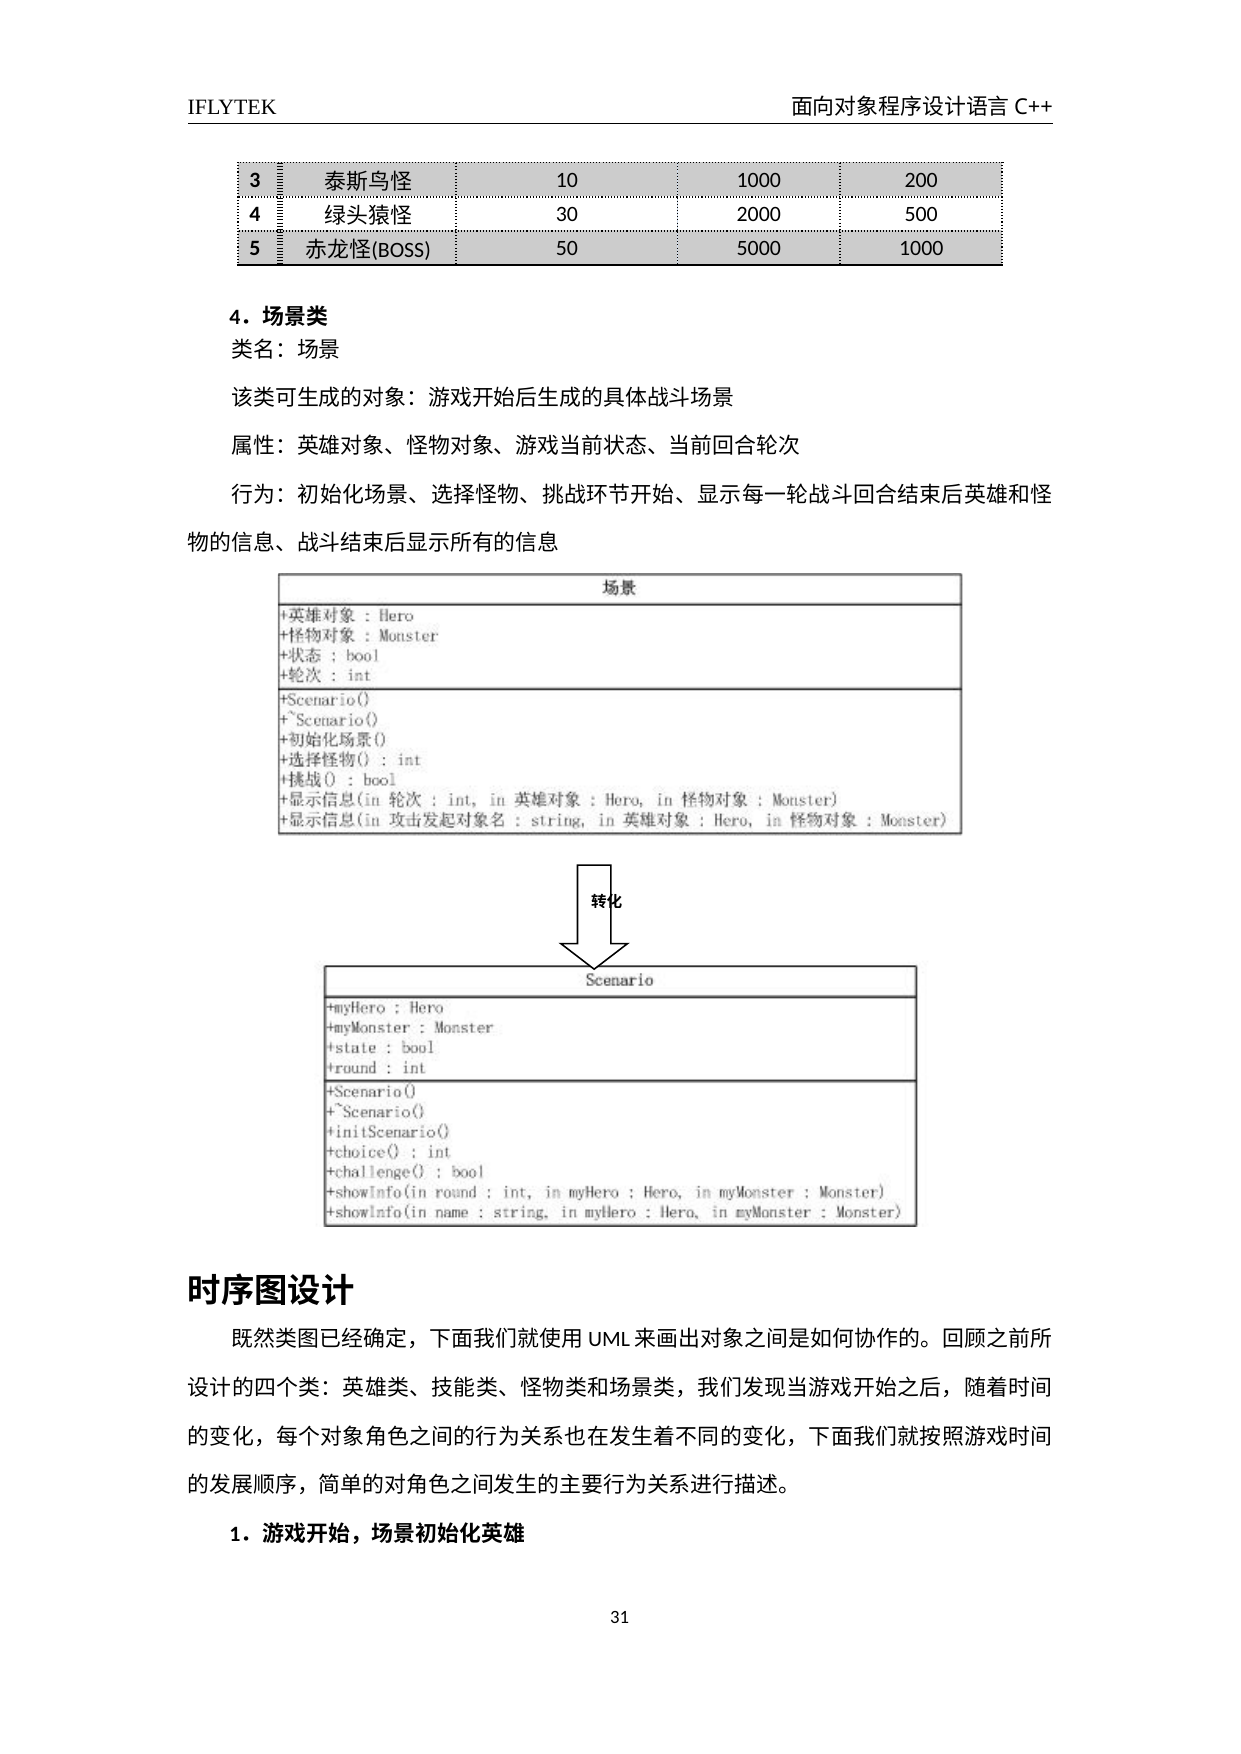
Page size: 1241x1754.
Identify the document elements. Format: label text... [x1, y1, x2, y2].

table_cell 500 [840, 196, 1002, 230]
table_cell 赤龙怪(BOSS) [280, 230, 456, 264]
list 游戏开始，场景初始化英雄 [187, 1515, 1053, 1548]
text 既然类图已经确定，下面我们就使用UML来画出对象之间是如何协作的。回顾之前所设计的四个类：英雄类、技能类、怪物类和场景类，我们发现当游戏开始之后，随着时间的变化，每个对象角色之间的行为关系也在发生着不同的变化，下面我们就按照游戏时间的发展顺序，简单的对角色之间发生的主要行为关系进行描述。 [187, 1321, 1053, 1499]
table_cell 泰斯鸟怪 [280, 162, 456, 196]
picture [277, 573, 963, 1227]
table_cell 1000 [840, 230, 1002, 264]
text 时序图设计 [187, 1256, 1053, 1321]
table_cell 绿头猿怪 [280, 196, 456, 230]
table_cell 4 [238, 196, 280, 230]
text 类名：场景 [187, 331, 1053, 364]
text 属性：英雄对象、怪物对象、游戏当前状态、当前回合轮次 [187, 428, 1053, 460]
table_cell 3 [238, 162, 280, 196]
text 行为：初始化场景、选择怪物、挑战环节开始、显示每一轮战斗回合结束后英雄和怪物的信息、战斗结束后显示所有的信息 [187, 476, 1053, 557]
table_cell 5000 [678, 230, 840, 264]
table_cell 5 [238, 230, 280, 264]
table_cell 10 [456, 162, 677, 196]
table_cell 1000 [678, 162, 840, 196]
list 场景类 [187, 299, 1053, 331]
table_cell 30 [456, 196, 677, 230]
text 该类可生成的对象：游戏开始后生成的具体战斗场景 [187, 379, 1053, 412]
table_cell 50 [456, 230, 677, 264]
table_cell 200 [840, 162, 1002, 196]
table_cell 2000 [678, 196, 840, 230]
